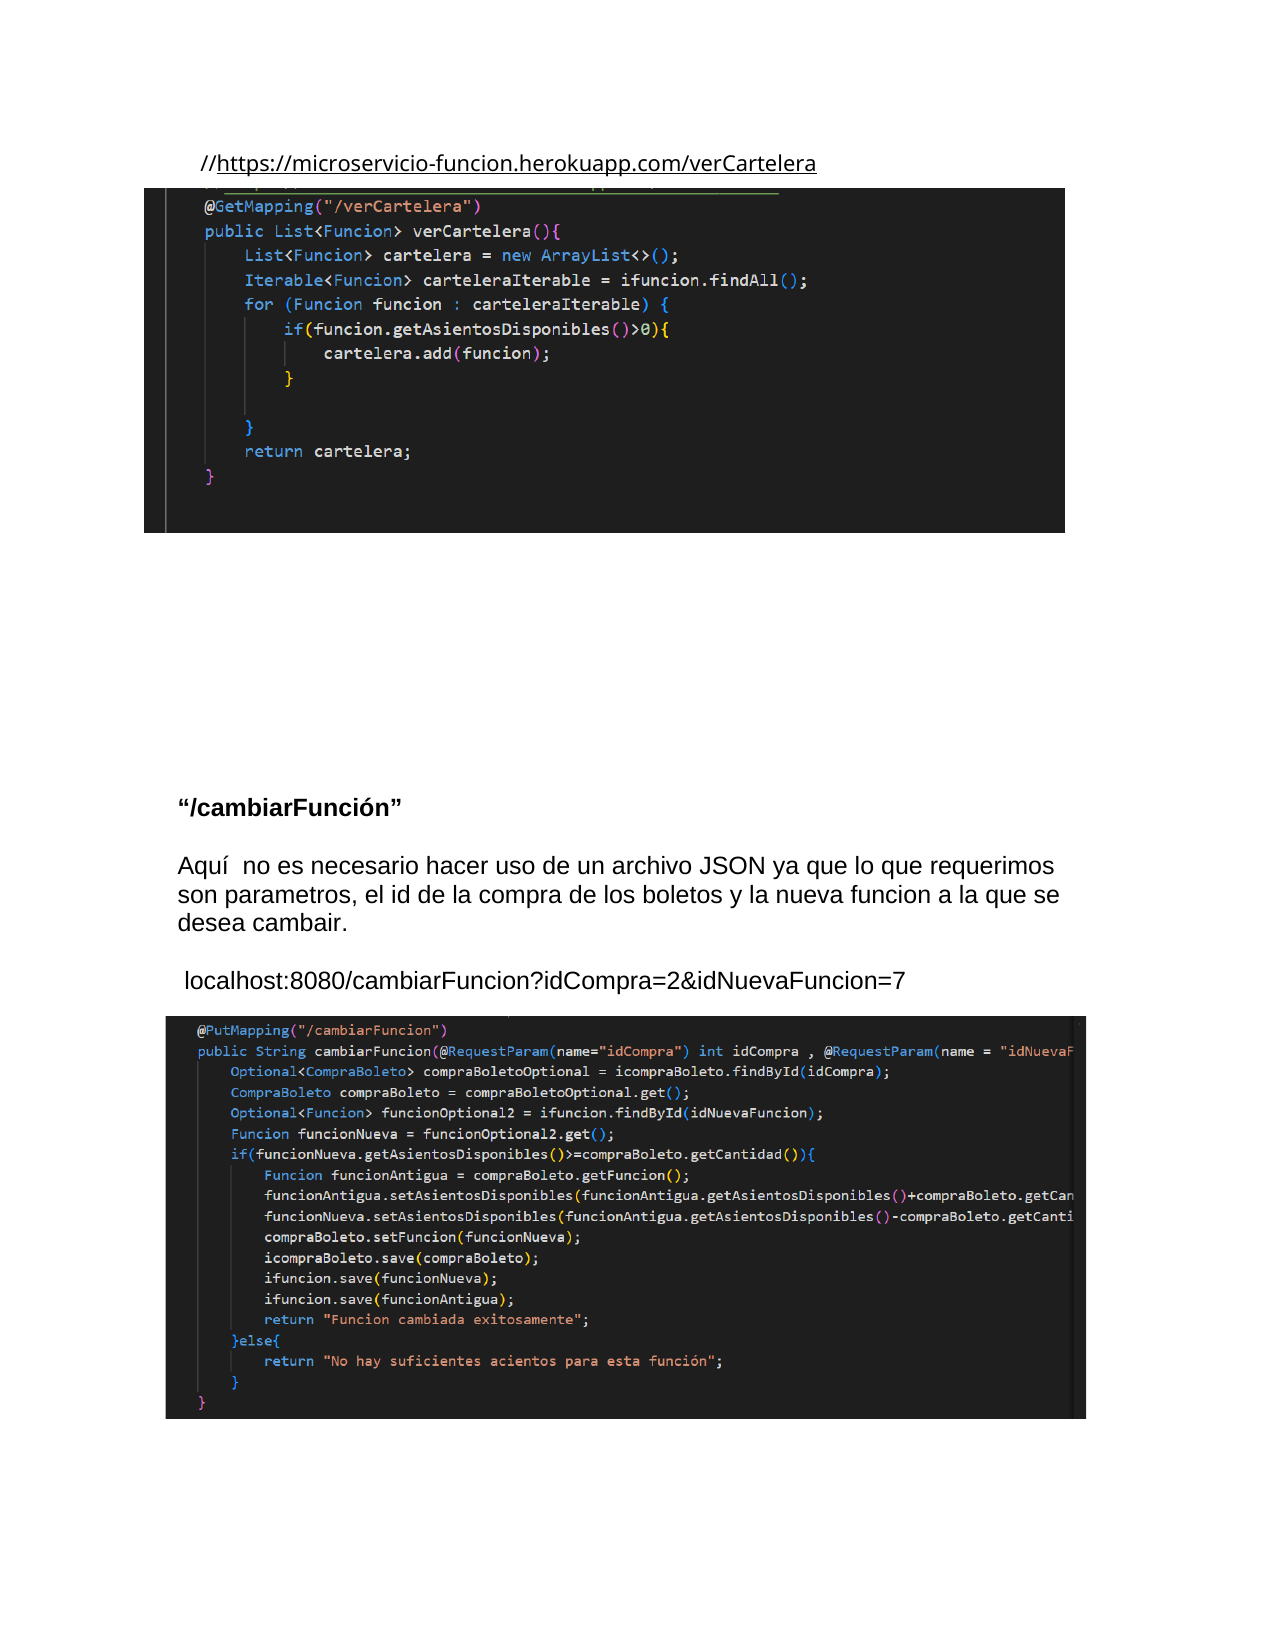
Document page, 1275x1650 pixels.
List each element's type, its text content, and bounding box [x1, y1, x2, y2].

picture [144, 188, 1065, 533]
text localhost:8080/cambiarFuncion?idCompra=2&idNuevaFuncion=7 [177, 966, 1098, 995]
picture [165, 1016, 1087, 1419]
text //https://microservicio-funcion.herokuapp.com/verCartelera [177, 148, 1098, 177]
text “/cambiarFunción” [177, 793, 1098, 822]
text Aquí no es necesario hacer uso de un archivo JSON ya que lo que requerimos son parametros, el id de la compra de los boletos y la nueva funcion a la que se desea cambair. [177, 851, 1098, 937]
